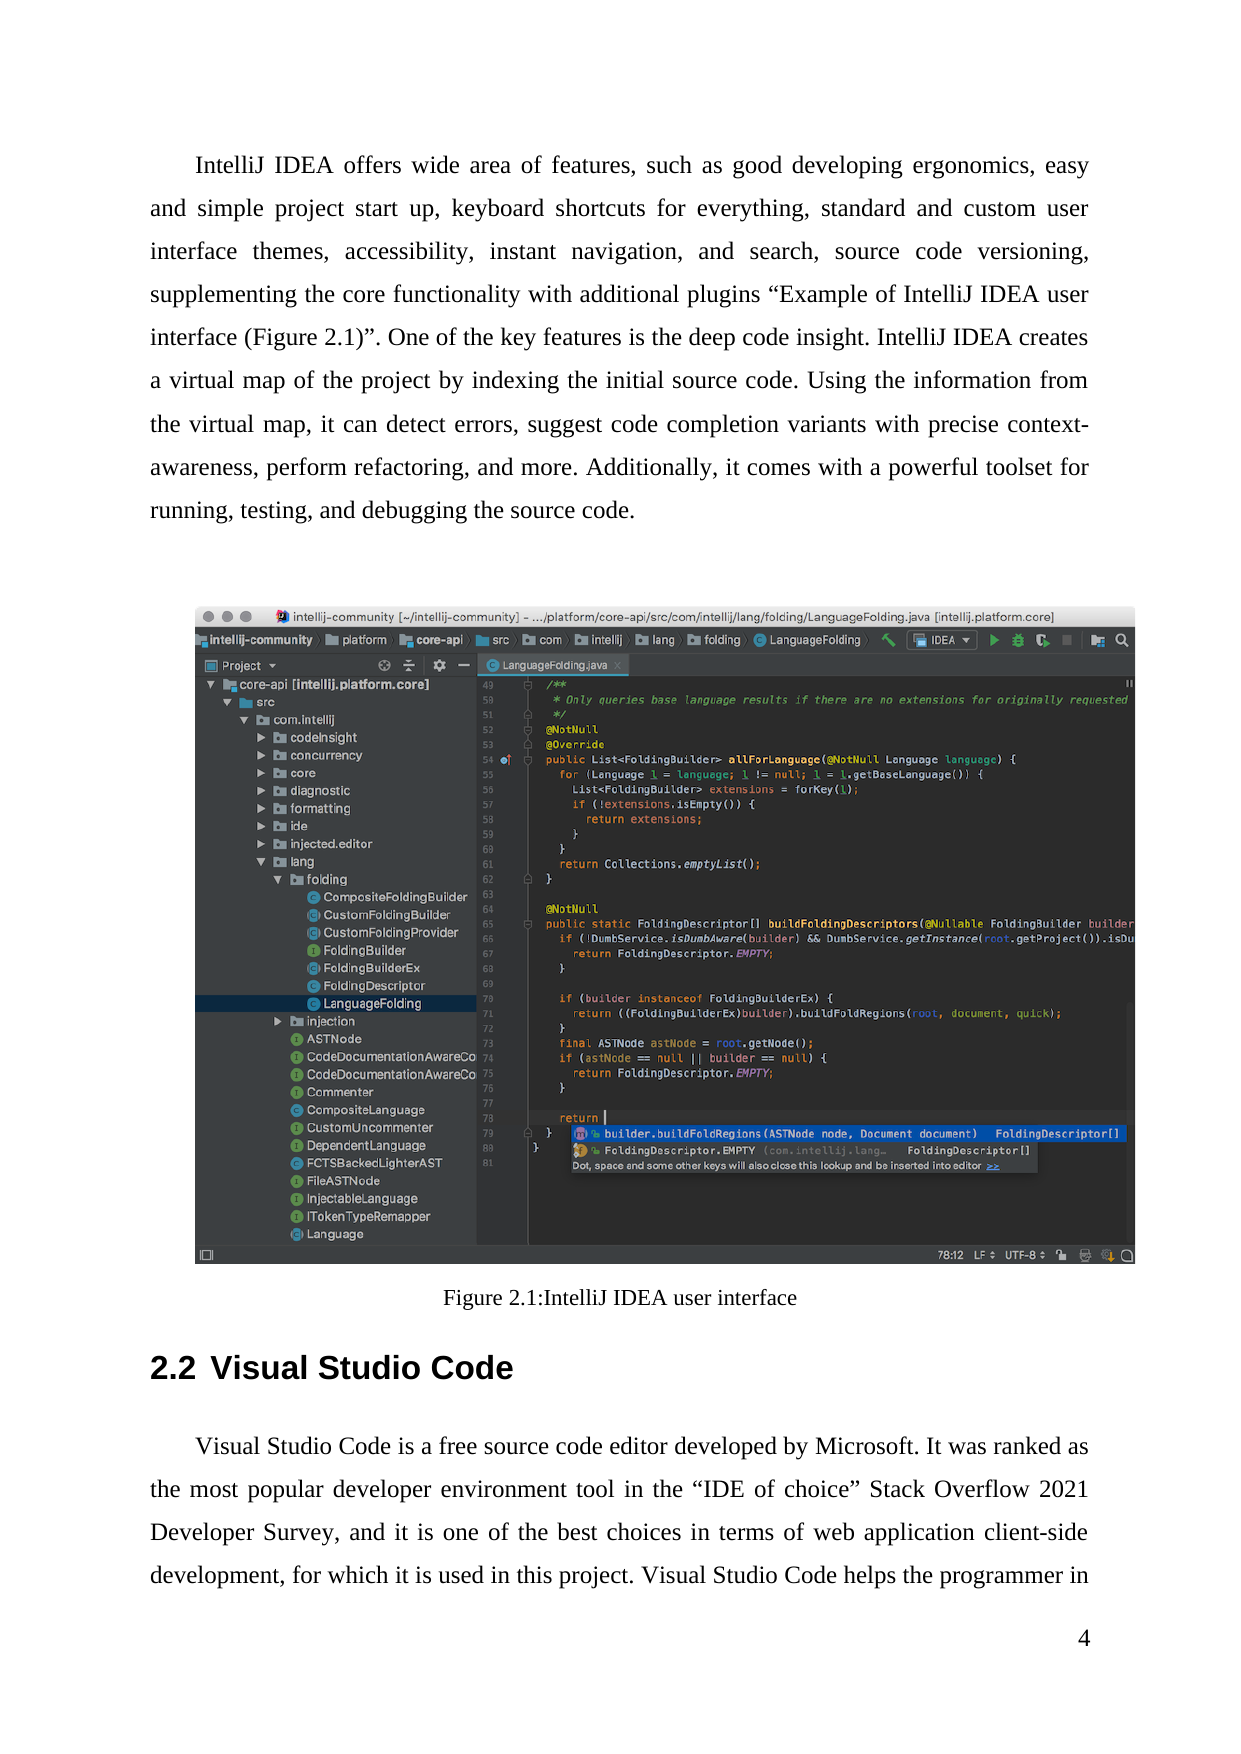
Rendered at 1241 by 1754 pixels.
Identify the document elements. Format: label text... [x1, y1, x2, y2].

subtitle Visual Studio Code [150, 1348, 1090, 1387]
picture [195, 606, 1136, 1264]
text Figure 2.1:IntelliJ IDEA user interface [150, 1284, 1090, 1311]
text IntelliJ IDEA offers wide area of features, such as good developing ergonomics, easy and simple project start up, keyboard shortcuts for everything, standard and custom user interface themes, accessibility, instant navigation, and search, source code versioning, supplementing the core functionality with additional plugins “Example of IntelliJ IDEA user interface (Figure 2.1)”. One of the key features is the deep code insight. IntelliJ IDEA creates a virtual map of the project by indexing the initial source code. Using the information from the virtual map, it can detect errors, suggest code completion variants with precise context-awareness, perform refactoring, and more. Additionally, it comes with a powerful toolset for running, testing, and debugging the source code. [150, 150, 1090, 524]
